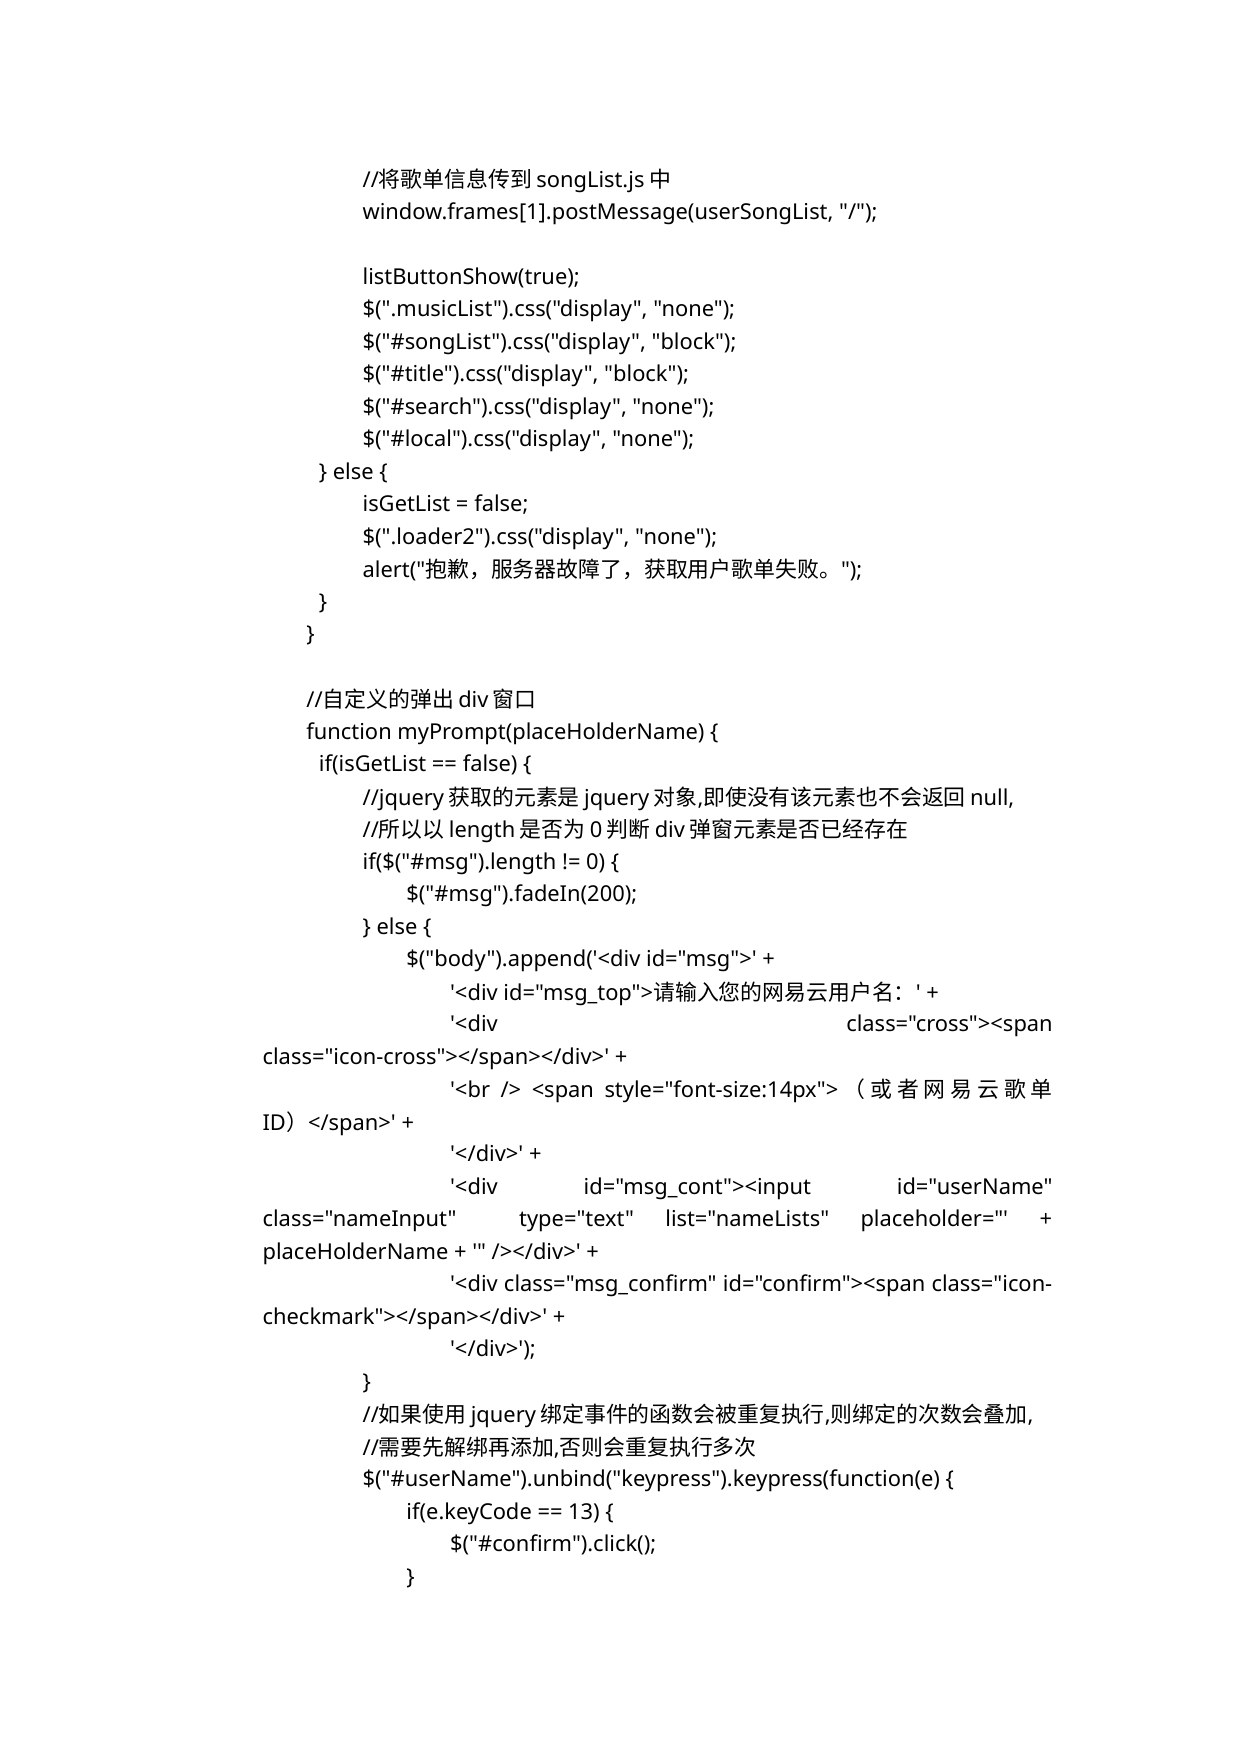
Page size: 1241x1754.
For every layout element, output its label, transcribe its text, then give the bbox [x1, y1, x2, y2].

list } [262, 1364, 1053, 1397]
list '<div class="msg_confirm" id="confirm"><span class="icon-checkmark"></span></div>' + [262, 1267, 1053, 1332]
list //jquery获取的元素是jquery对象,即使没有该元素也不会返回null, [262, 779, 1053, 812]
list $("body").append('<div id="msg">' + [262, 942, 1053, 974]
list if($("#msg").length != 0) { [262, 844, 1053, 877]
list } [262, 584, 1053, 617]
list //如果使用jquery绑定事件的函数会被重复执行,则绑定的次数会叠加, [262, 1397, 1053, 1429]
list } [262, 617, 1053, 649]
list $("#userName").unbind("keypress").keypress(function(e) { [262, 1462, 1053, 1494]
list $("#msg").fadeIn(200); [262, 877, 1053, 909]
list isGetList = false; [262, 487, 1053, 519]
list window.frames[1].postMessage(userSongList, "/"); [262, 194, 1053, 227]
list $("#search").css("display", "none"); [262, 389, 1053, 422]
list } else { [262, 909, 1053, 942]
list $("#confirm").click(); [262, 1527, 1053, 1559]
list //需要先解绑再添加,否则会重复执行多次 [262, 1429, 1053, 1462]
list //自定义的弹出div窗口 [262, 682, 1053, 714]
list if(e.keyCode == 13) { [262, 1494, 1053, 1527]
list } else { [262, 454, 1053, 487]
list } [262, 1559, 1053, 1592]
list alert("抱歉，服务器故障了，获取用户歌单失败。"); [262, 552, 1053, 584]
list //将歌单信息传到songList.js中 [262, 162, 1053, 194]
list '</div>'); [262, 1332, 1053, 1364]
list function myPrompt(placeHolderName) { [262, 714, 1053, 747]
list '<div id="msg_cont"><input id="userName" class="nameInput" type="text" list="nameLists" placeholder="' + placeHolderName + '" /></div>' + [262, 1169, 1053, 1267]
list $("#title").css("display", "block"); [262, 357, 1053, 389]
list //所以以length是否为0判断div弹窗元素是否已经存在 [262, 812, 1053, 844]
list $("#local").css("display", "none"); [262, 422, 1053, 454]
list '<div class="cross"><span class="icon-cross"></span></div>' + [262, 1007, 1053, 1072]
list if(isGetList == false) { [262, 747, 1053, 779]
list $("#songList").css("display", "block"); [262, 324, 1053, 357]
list '<div id="msg_top">请输入您的网易云用户名：' + [262, 974, 1053, 1007]
list $(".loader2").css("display", "none"); [262, 519, 1053, 552]
list $(".musicList").css("display", "none"); [262, 292, 1053, 324]
list '</div>' + [262, 1137, 1053, 1169]
list listButtonShow(true); [262, 259, 1053, 292]
list '<br /> <span style="font-size:14px">（或者网易云歌单ID）</span>' + [262, 1072, 1053, 1137]
